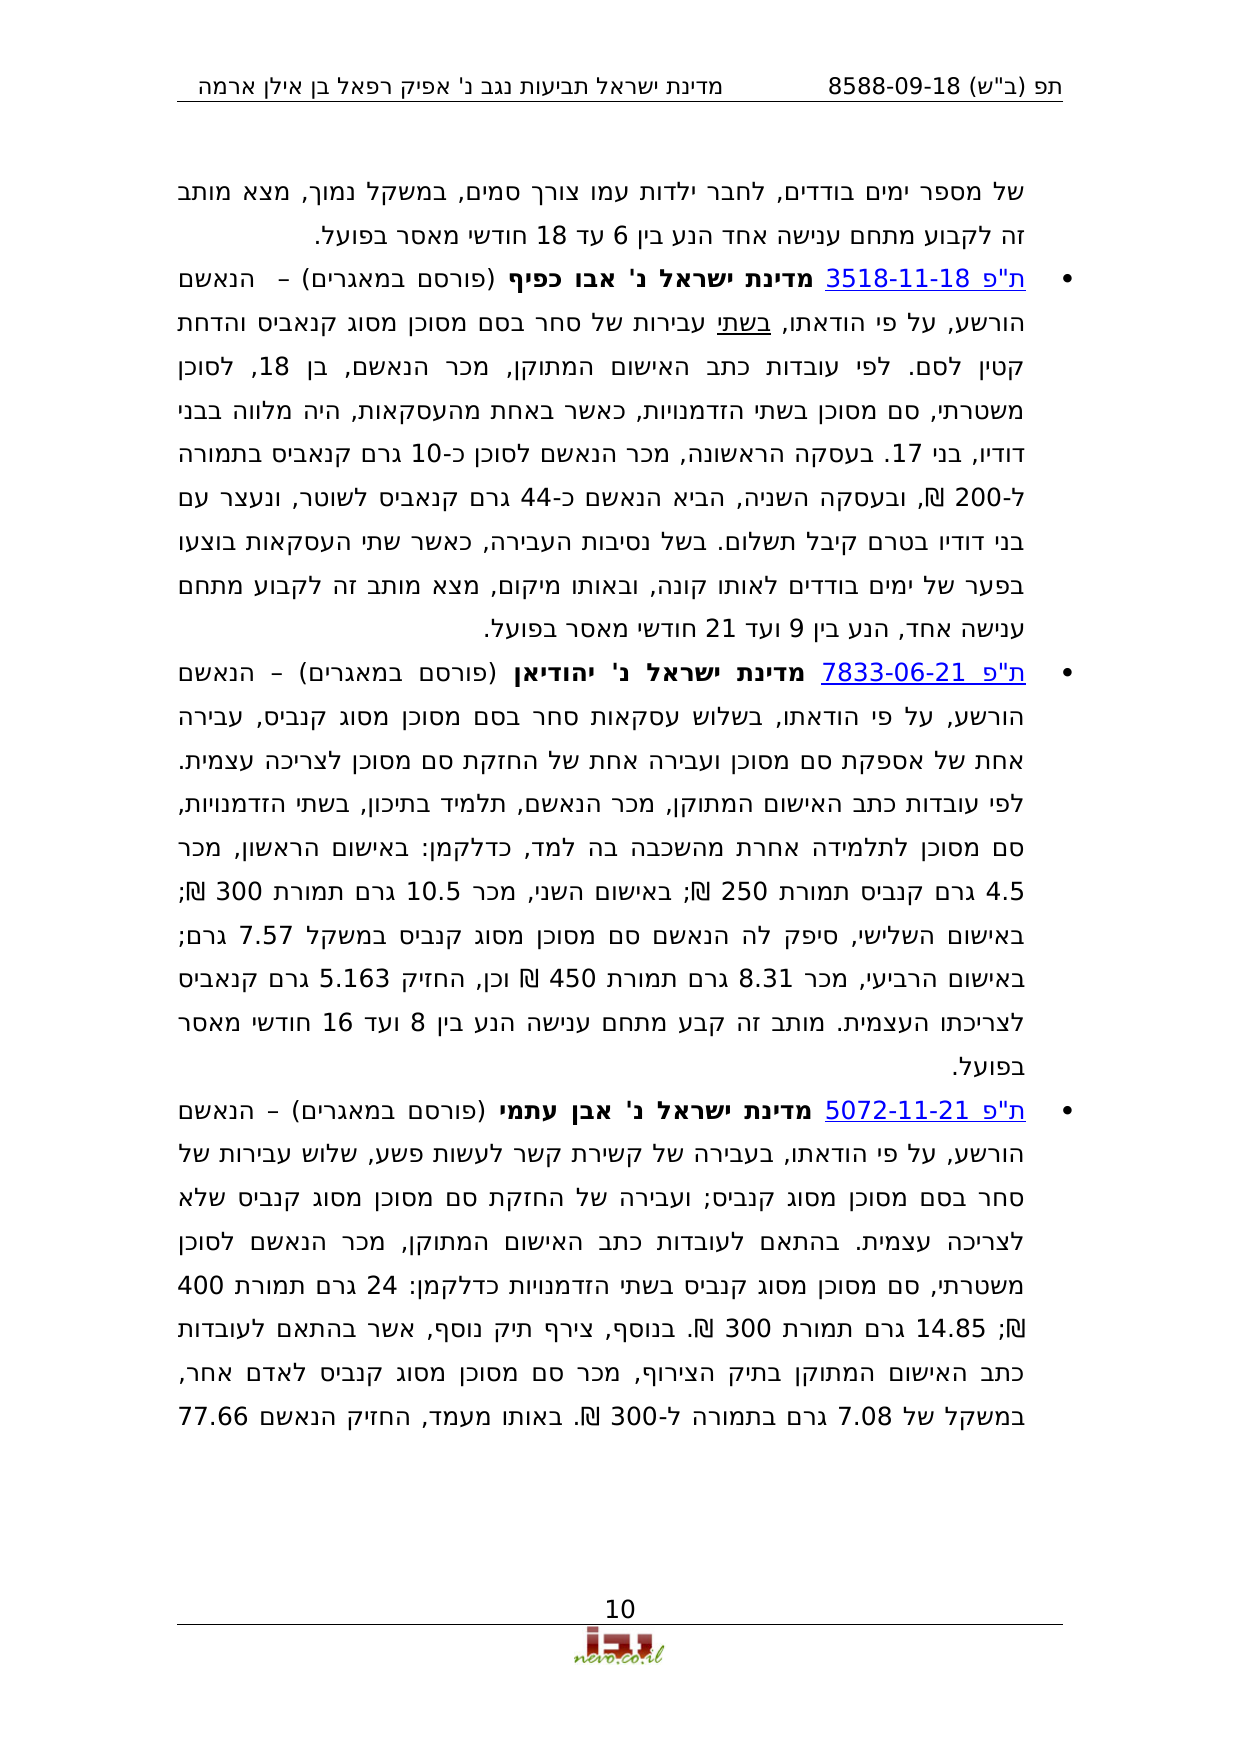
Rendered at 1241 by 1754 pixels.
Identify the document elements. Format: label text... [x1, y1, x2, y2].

list ת"פ 3518-11-18 מדינת ישראל נ' אבו כפיף (פורסם במאגרים) – הנאשם הורשע, על פי הודאתו, בשתי עבירות של סחר בסם מסוכן מסוג קנאביס והדחת קטין לסם. לפי עובדות כתב האישום המתוקן, מכר הנאשם, בן 18, לסוכן משטרתי, סם מסוכן בשתי הזדמנויות, כאשר באחת מהעסקאות, היה מלווה בבני דודיו, בני 17. בעסקה הראשונה, מכר הנאשם לסוכן כ-10 גרם קנאביס בתמורה ל-200 ₪, ובעסקה השניה, הביא הנאשם כ-44 גרם קנאביס לשוטר, ונעצר עם בני דודיו בטרם קיבל תשלום. בשל נסיבות העבירה, כאשר שתי העסקאות בוצעו בפער של ימים בודדים לאותו קונה, ובאותו מיקום, מצא מותב זה לקבוע מתחם ענישה אחד, הנע בין 9 ועד 21 חודשי מאסר בפועל. [177, 265, 1063, 644]
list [177, 177, 1063, 250]
picture [574, 1626, 666, 1665]
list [177, 1096, 1063, 1431]
list ת"פ 7833-06-21 מדינת ישראל נ' יהודיאן (פורסם במאגרים) – הנאשם הורשע, על פי הודאתו, בשלוש עסקאות סחר בסם מסוכן מסוג קנביס, עבירה אחת של אספקת סם מסוכן ועבירה אחת של החזקת סם מסוכן לצריכה עצמית. לפי עובדות כתב האישום המתוקן, מכר הנאשם, תלמיד בתיכון, בשתי הזדמנויות, סם מסוכן לתלמידה אחרת מהשכבה בה למד, כדלקמן: באישום הראשון, מכר 4.5 גרם קנביס תמורת 250 ₪; באישום השני, מכר 10.5 גרם תמורת 300 ₪; באישום השלישי, סיפק לה הנאשם סם מסוכן מסוג קנביס במשקל 7.57 גרם; באישום הרביעי, מכר 8.31 גרם תמורת 450 ₪ וכן, החזיק 5.163 גרם קנאביס לצריכתו העצמית. מותב זה קבע מתחם ענישה הנע בין 8 ועד 16 חודשי מאסר בפועל. [177, 658, 1063, 1081]
